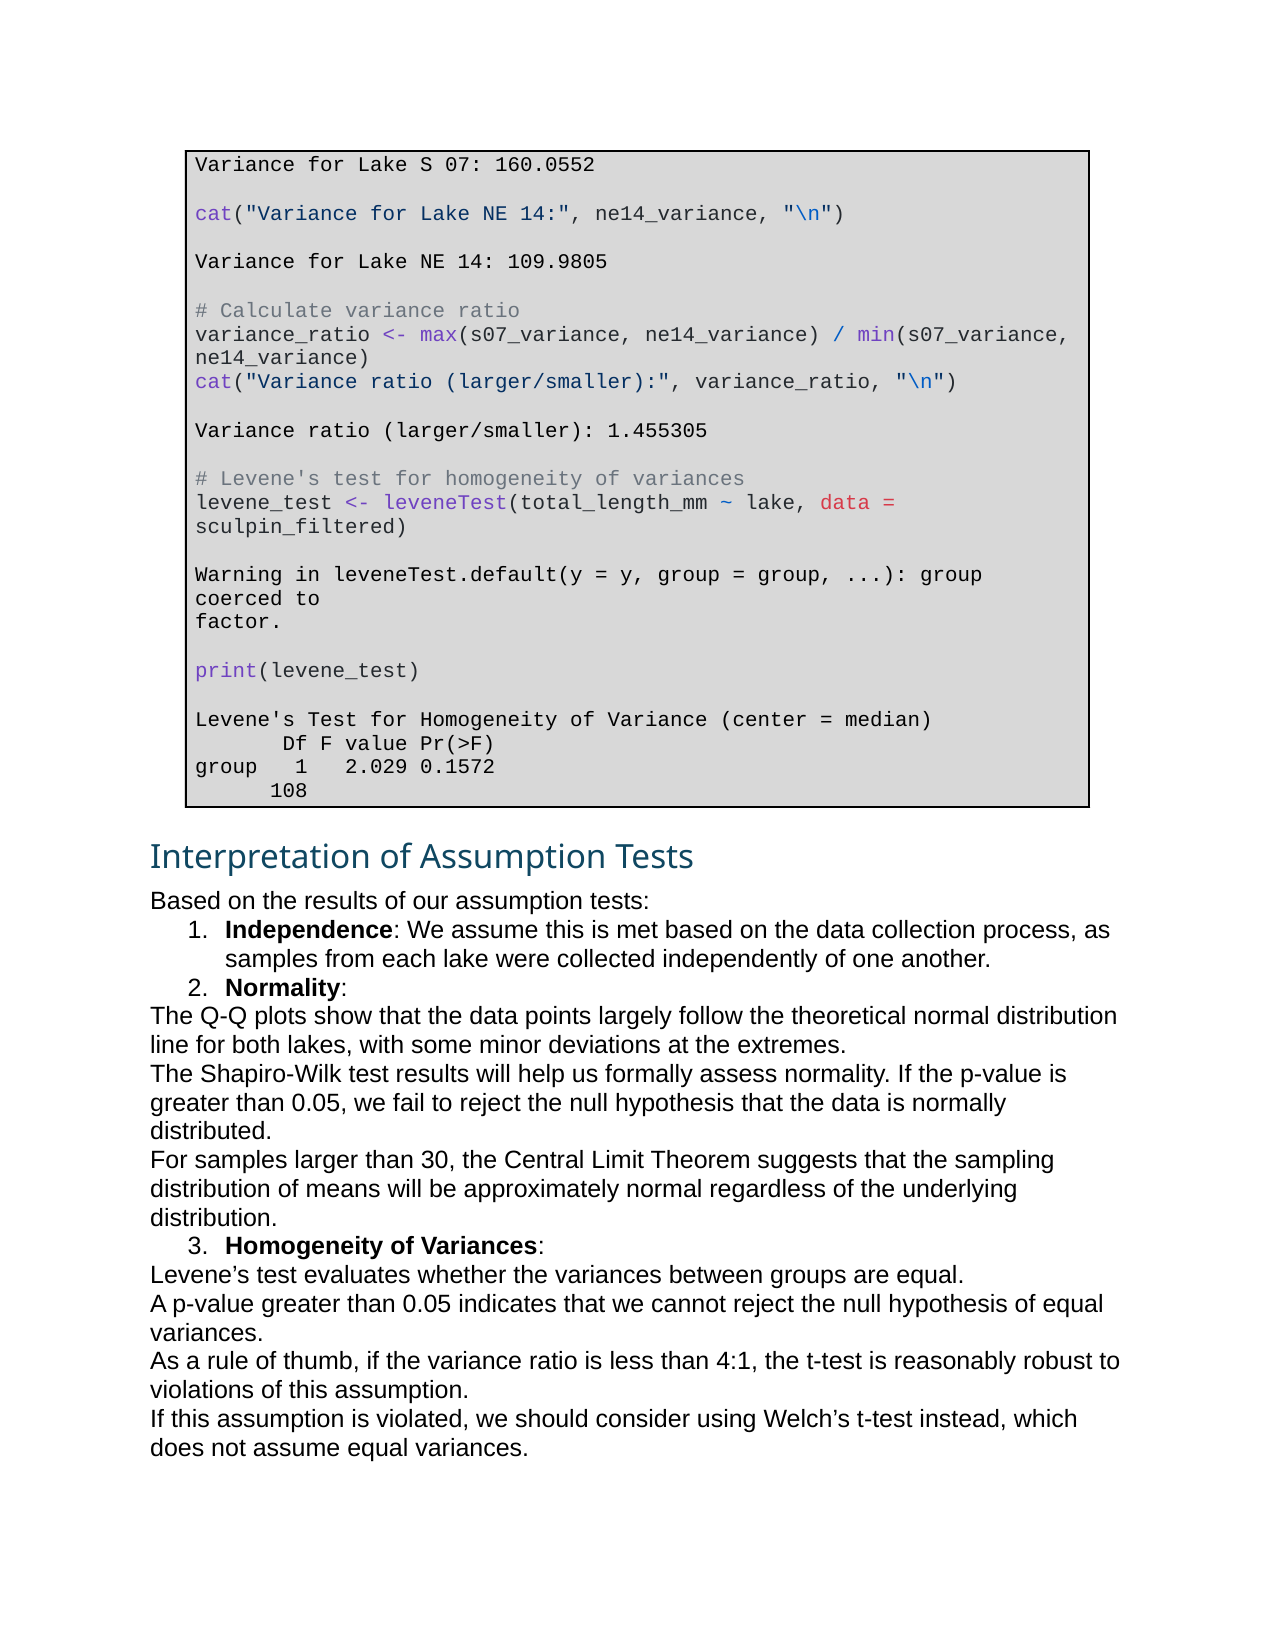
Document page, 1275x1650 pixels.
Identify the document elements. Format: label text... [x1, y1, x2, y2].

text # Levene's test for homogeneity of variances levene_test <- leveneTest(total_length_mm ~ lake, data = sculpin_filtered) [187, 464, 1088, 539]
subtitle Interpretation of Assumption Tests [150, 833, 1125, 878]
text Variance ratio (larger/smaller): 1.455305 [187, 416, 1088, 443]
list Homogeneity of Variances: [187, 1231, 1125, 1260]
text Warning in leveneTest.default(y = y, group = group, ...): group coerced to factor. [187, 560, 1088, 635]
text # Calculate variance ratio variance_ratio <- max(s07_variance, ne14_variance) / min(s07_variance, ne14_variance) cat("Variance ratio (larger/smaller):", variance_ratio, "\n") [187, 296, 1088, 395]
text print(levene_test) [187, 656, 1088, 684]
text Levene's Test for Homogeneity of Variance (center = median) Df F value Pr(>F) group 1 2.029 0.1572 108 [187, 705, 1088, 806]
list Normality: [187, 973, 1125, 1001]
text Variance for Lake S 07: 160.0552 [187, 152, 1088, 178]
text Variance for Lake NE 14: 109.9805 [187, 247, 1088, 275]
list Independence: We assume this is met based on the data collection process, as samples from each lake were collected independently of one another. [187, 915, 1125, 973]
text cat("Variance for Lake NE 14:", ne14_variance, "\n") [187, 199, 1088, 226]
